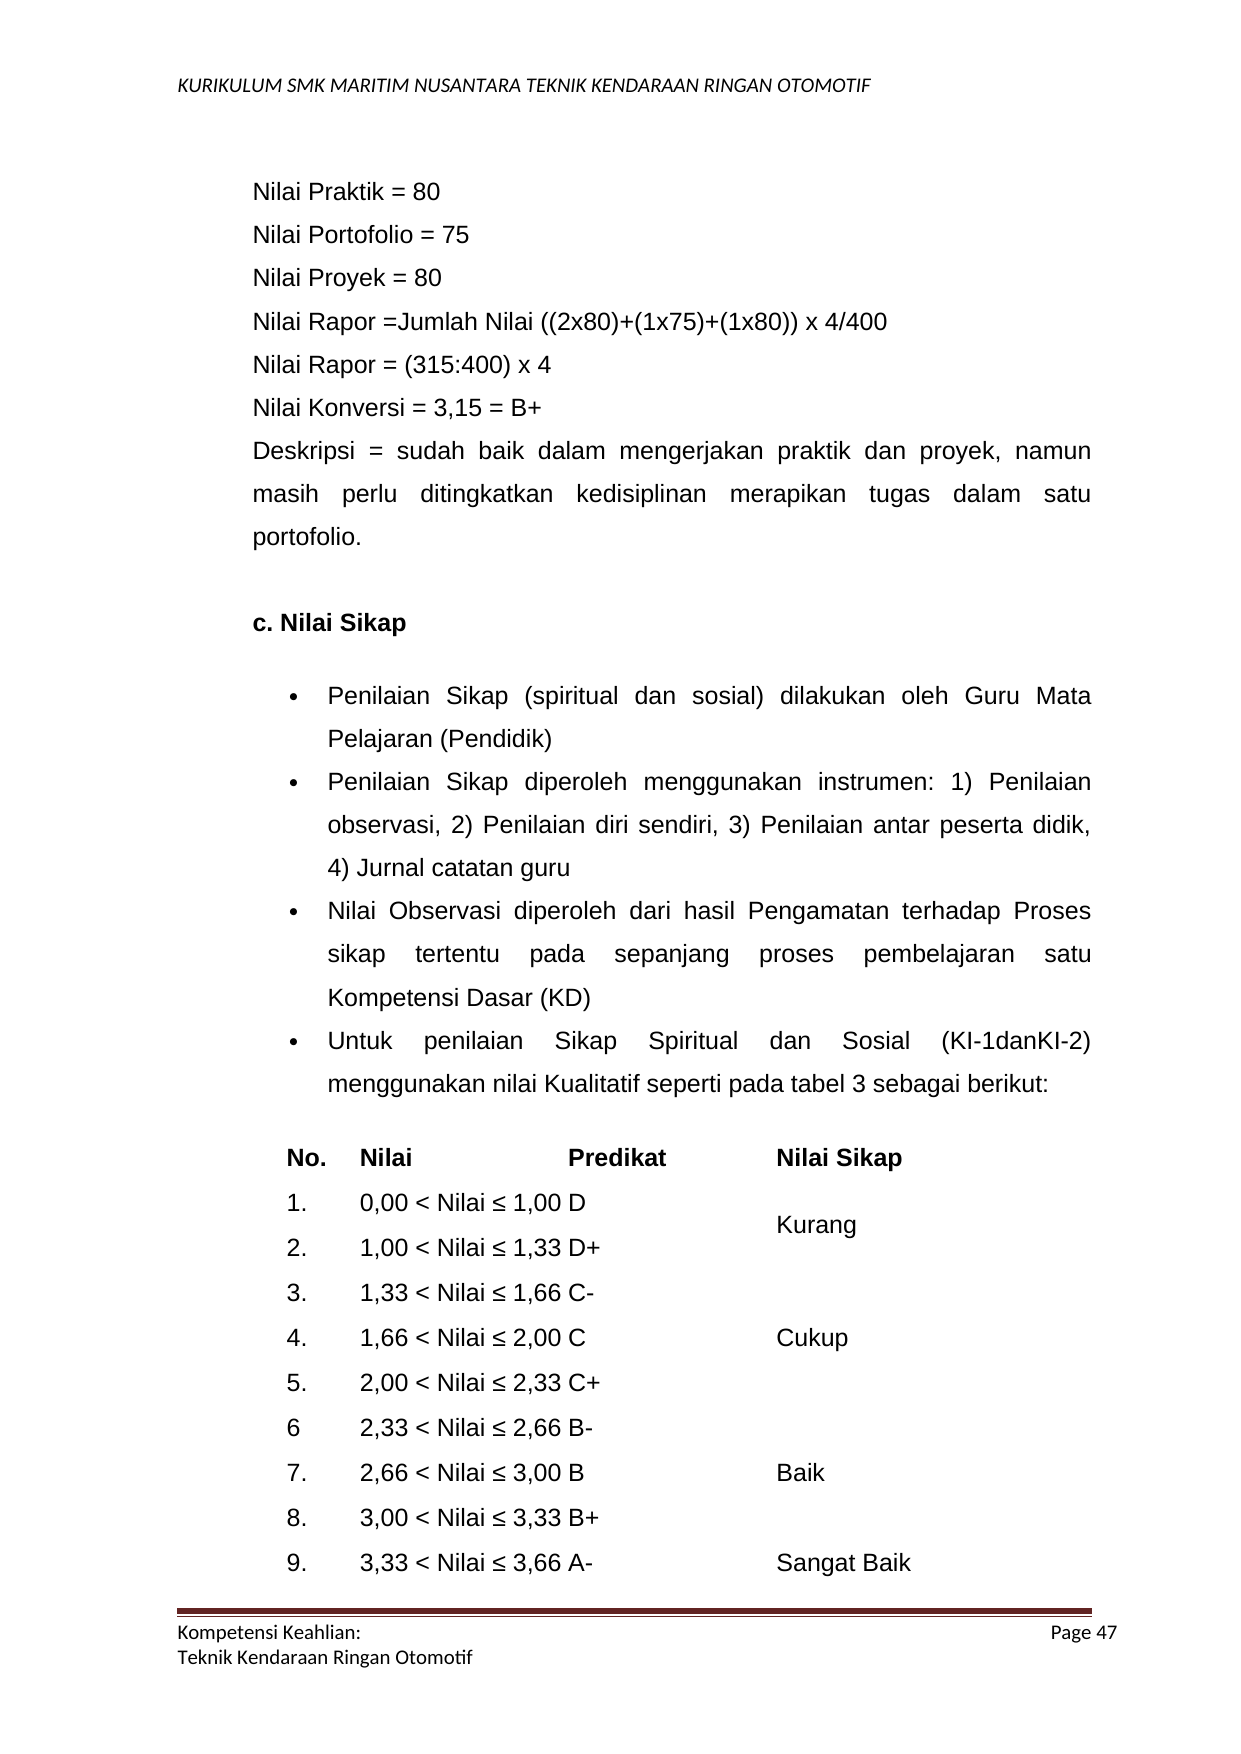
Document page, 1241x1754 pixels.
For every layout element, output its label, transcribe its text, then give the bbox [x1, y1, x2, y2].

list Penilaian Sikap (spiritual dan sosial) dilakukan oleh Guru Mata Pelajaran (Pendidik) [290, 681, 1092, 753]
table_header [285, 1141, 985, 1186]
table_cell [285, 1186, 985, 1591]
text Deskripsi = sudah baik dalam mengerjakan praktik dan proyek, namun masih perlu ditingkatkan kedisiplinan merapikan tugas dalam satu portofolio. c. Nilai Sikap [252, 436, 1092, 637]
list Penilaian Sikap diperoleh menggunakan instrumen: 1) Penilaian observasi, 2) Penilaian diri sendiri, 3) Penilaian antar peserta didik, 4) Jurnal catatan guru [290, 767, 1092, 882]
list Untuk penilaian Sikap Spiritual dan Sosial (KI-1danKI-2) menggunakan nilai Kualitatif seperti pada tabel 3 sebagai berikut: [290, 1026, 1092, 1098]
text Nilai Rapor = (315:400) x 4 [252, 350, 1092, 378]
text Nilai Proyek = 80 [252, 263, 1092, 292]
list Nilai Observasi diperoleh dari hasil Pengamatan terhadap Proses sikap tertentu pada sepanjang proses pembelajaran satu Kompetensi Dasar (KD) [290, 896, 1092, 1011]
text Nilai Praktik = 80 [252, 177, 1092, 206]
text Nilai Rapor =Jumlah Nilai ((2x80)+(1x75)+(1x80)) x 4/400 [252, 307, 1092, 335]
text Nilai Konversi = 3,15 = B+ [252, 393, 1092, 422]
text Nilai Portofolio = 75 [252, 220, 1092, 249]
